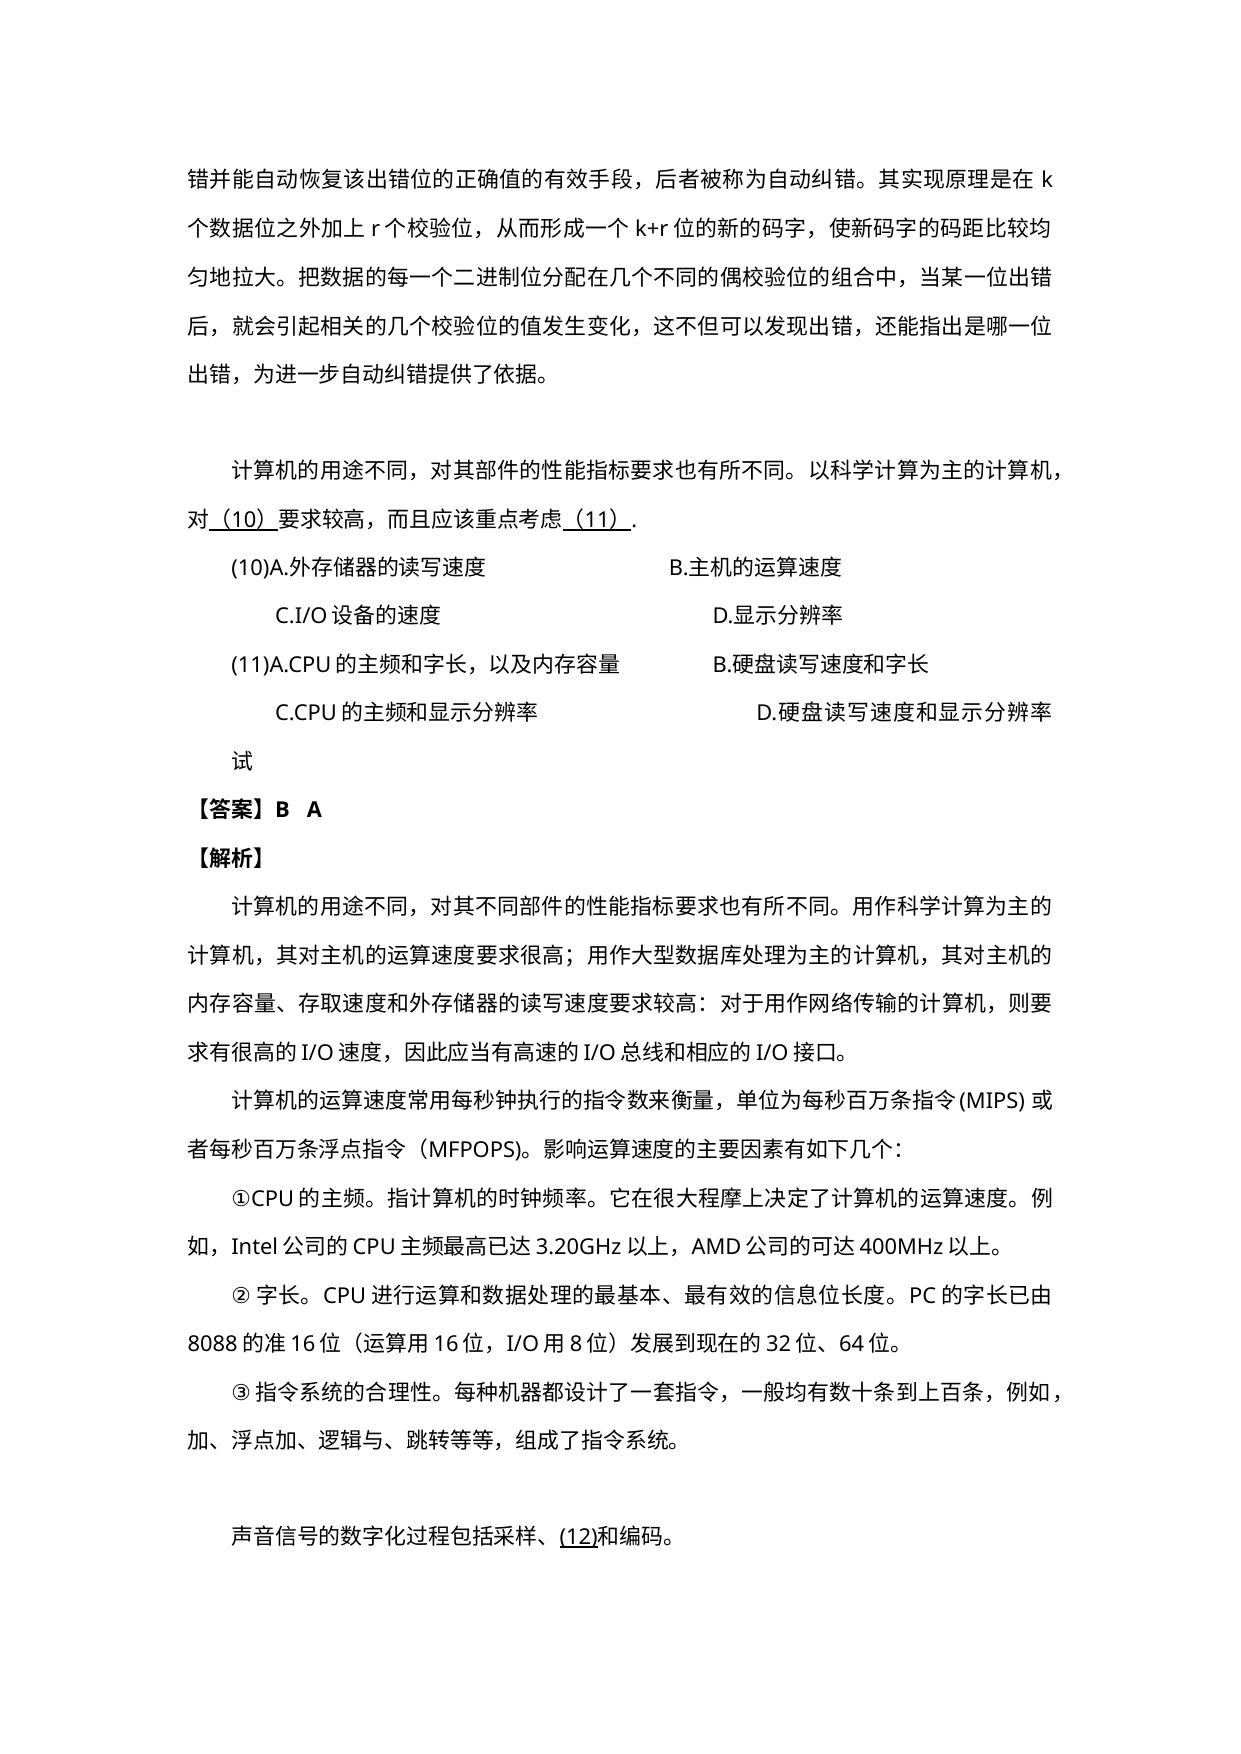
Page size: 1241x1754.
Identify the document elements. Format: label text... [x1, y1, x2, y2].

text ②字长。CPU进行运算和数据处理的最基本、最有效的信息位长度。PC的字长已由8088的准16位（运算用16位，I/O用8位）发展到现在的32位、64位。 [187, 1277, 1053, 1358]
text ③指令系统的合理性。每种机器都设计了一套指令，一般均有数十条到上百条，例如，加、浮点加、逻辑与、跳转等等，组成了指令系统。 [187, 1374, 1053, 1456]
text 【解析】 [187, 840, 1053, 873]
text 计算机的用途不同，对其部件的性能指标要求也有所不同。以科学计算为主的计算机，对（10）要求较高，而且应该重点考虑（11）. [187, 453, 1053, 534]
text ①CPU的主频。指计算机的时钟频率。它在很大程摩上决定了计算机的运算速度。例如，Intel公司的CPU主频最高已达3.20GHz以上，AMD公司的可达400MHz以上。 [187, 1180, 1053, 1261]
text (11)A.CPU的主频和字长，以及内存容量 B.硬盘读写速度和字长 [187, 646, 1053, 679]
text 【答案】B A [187, 792, 1053, 824]
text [187, 162, 1053, 389]
text 声音信号的数字化过程包括采样、(12)和编码。 [187, 1519, 1053, 1551]
text 计算机的运算速度常用每秒钟执行的指令数来衡量，单位为每秒百万条指令(MIPS) 或者每秒百万条浮点指令（MFPOPS)。影响运算速度的主要因素有如下几个： [187, 1083, 1053, 1164]
text (10)A.外存储器的读写速度 B.主机的运算速度 [187, 550, 1053, 582]
text C.I/O设备的速度 D.显示分辨率 [231, 598, 1053, 631]
text 计算机的用途不同，对其不同部件的性能指标要求也有所不同。用作科学计算为主的计算机，其对主机的运算速度要求很高；用作大型数据库处理为主的计算机，其对主机的内存容量、存取速度和外存储器的读写速度要求较高：对于用作网络传输的计算机，则要求有很高的I/O速度，因此应当有高速的I/O总线和相应的I/O接口。 [187, 888, 1053, 1067]
text C.CPU的主频和显示分辨率 D.硬盘读写速度和显示分辨率试 [231, 695, 1053, 776]
